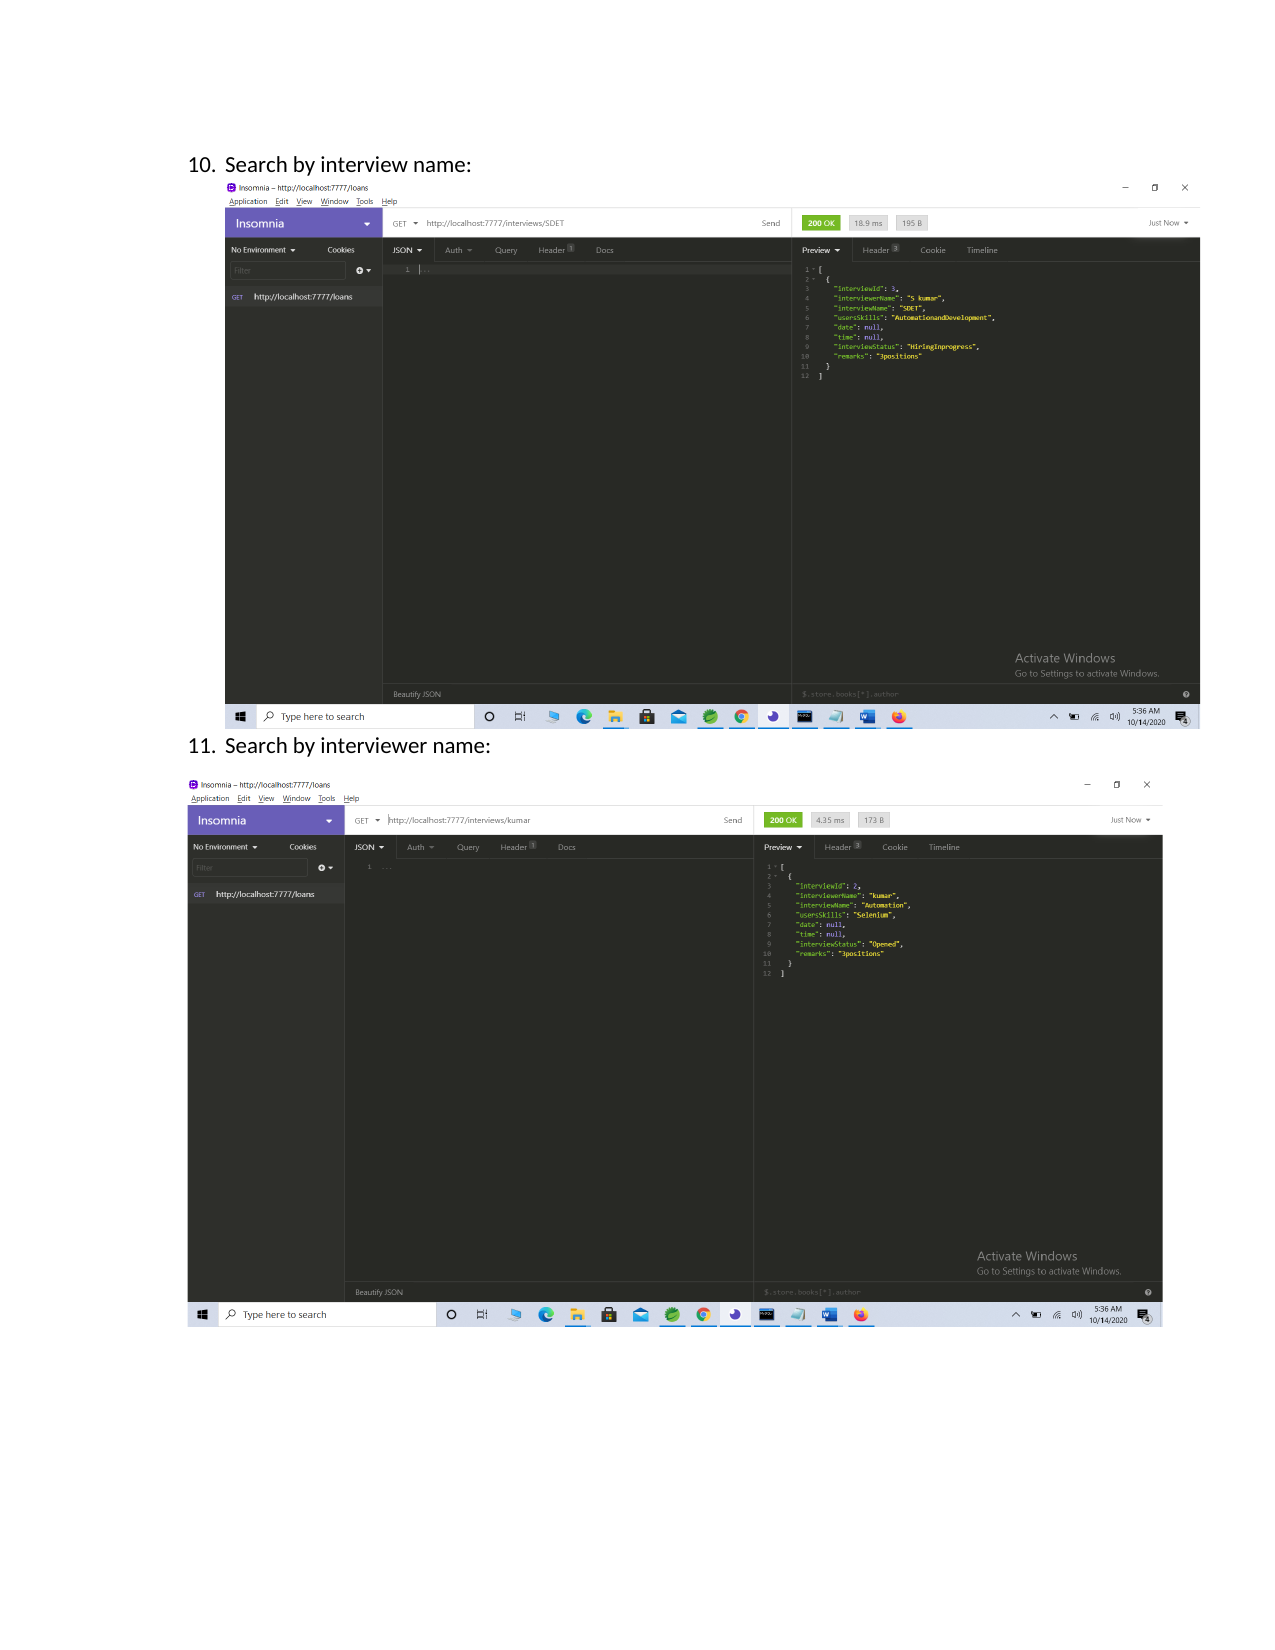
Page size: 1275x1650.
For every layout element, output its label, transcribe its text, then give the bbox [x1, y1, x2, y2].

picture [187, 777, 1163, 1327]
picture [225, 180, 1200, 729]
list Search by interview name: [187, 150, 1125, 178]
list Search by interviewer name: [187, 731, 1125, 759]
